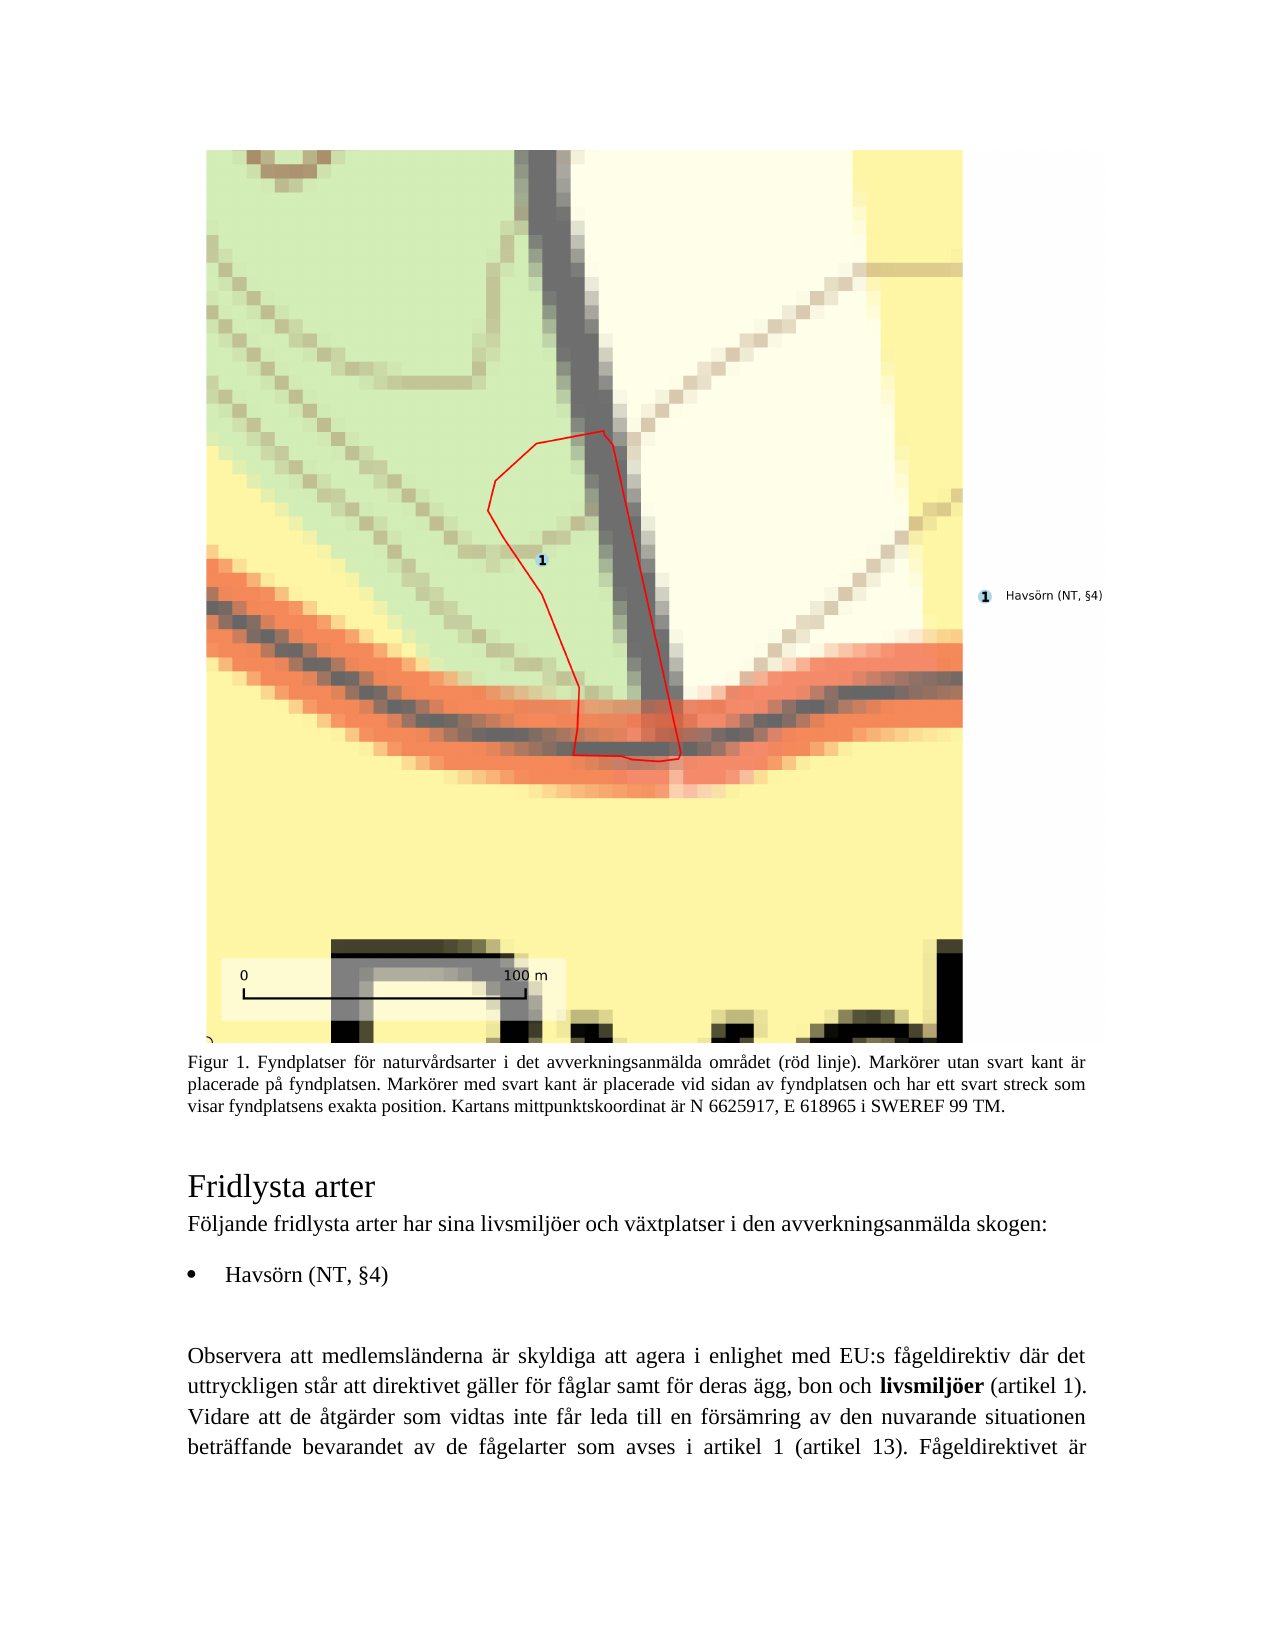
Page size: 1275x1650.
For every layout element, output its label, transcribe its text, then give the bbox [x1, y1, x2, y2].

subtitle Fridlysta arter [187, 1166, 1087, 1204]
list Havsörn (NT, §4) [187, 1261, 1087, 1287]
text Figur 1. Fyndplatser för naturvårdsarter i det avverkningsanmälda området (röd linje). Markörer utan svart kant är placerade på fyndplatsen. Markörer med svart kant är placerade vid sidan av fyndplatsen och har ett svart streck som visar fyndplatsens exakta position. Kartans mittpunktskoordinat är N 6625917, E 618965 i SWEREF 99 TM. [187, 1051, 1087, 1116]
picture [206, 150, 1107, 1043]
text Följande fridlysta arter har sina livsmiljöer och växtplatser i den avverkningsanmälda skogen: [187, 1210, 1087, 1236]
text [187, 1312, 1087, 1459]
